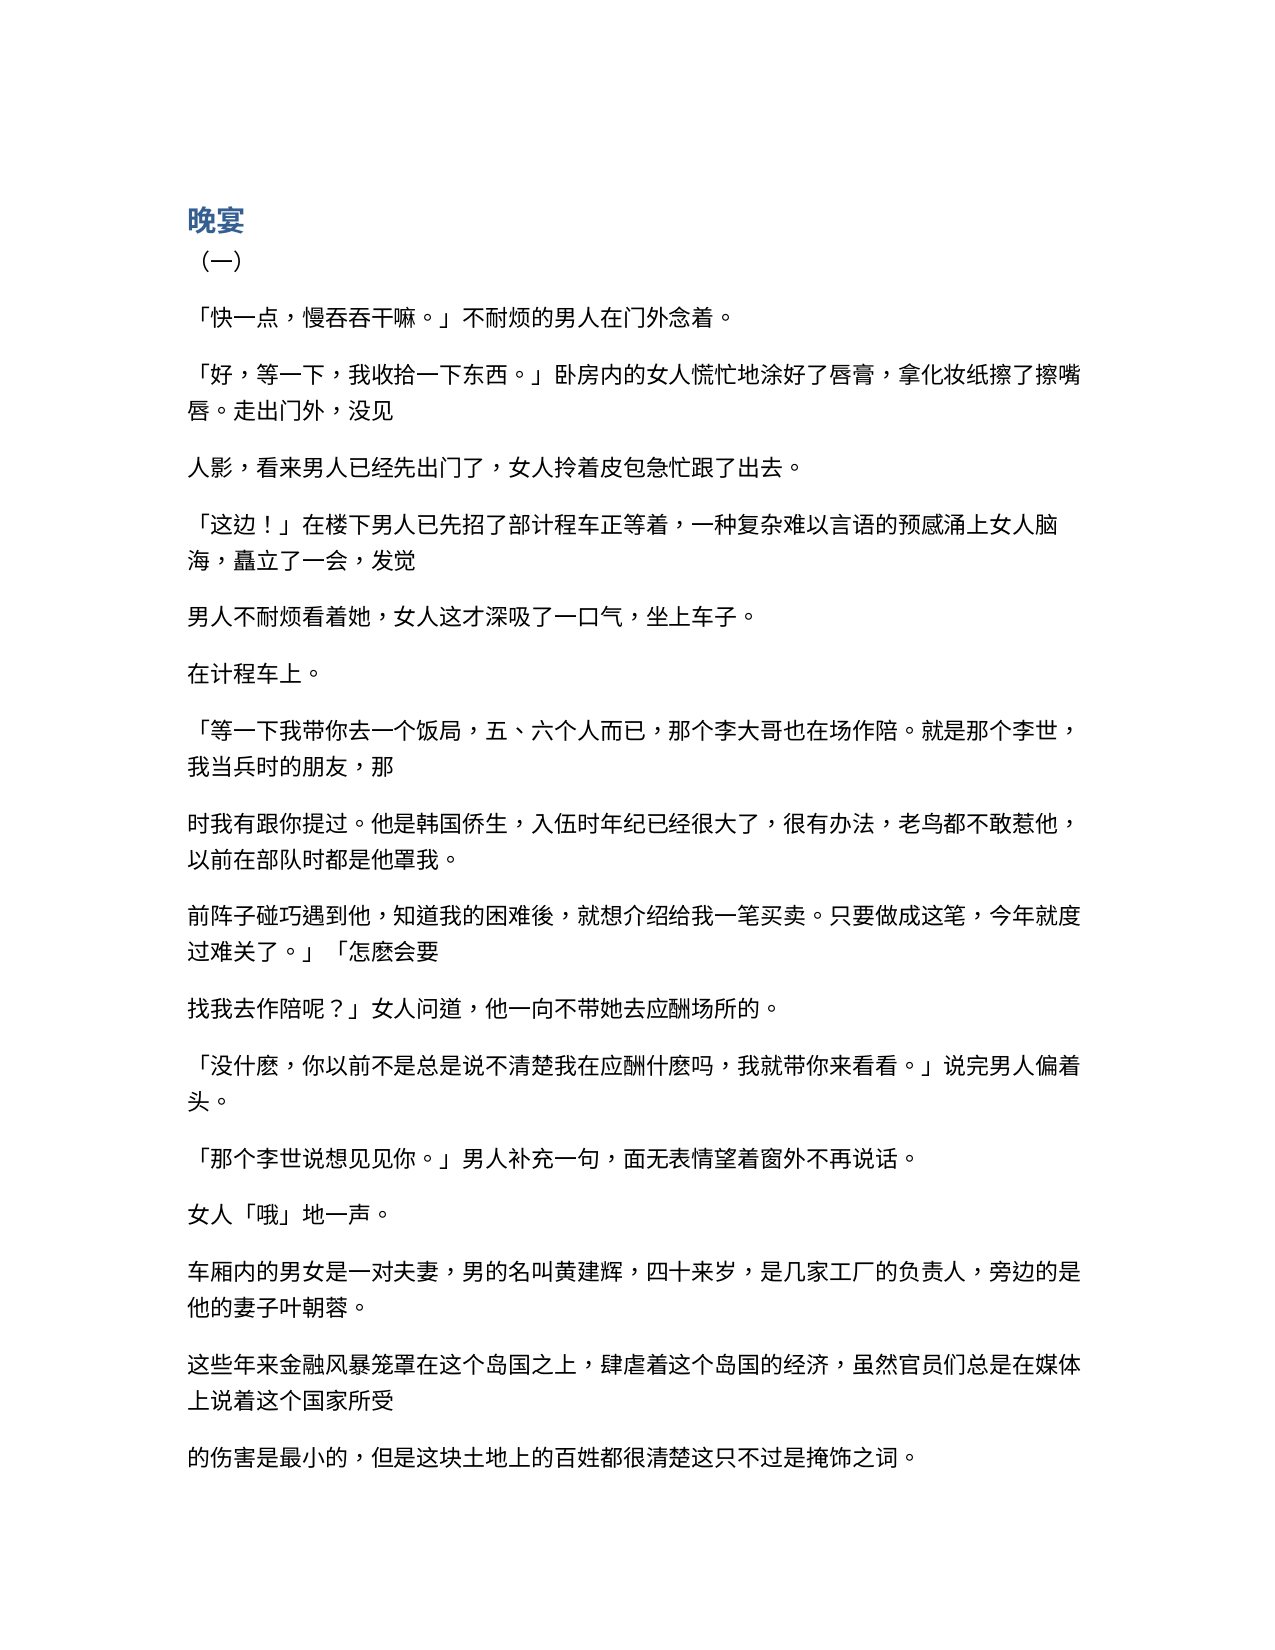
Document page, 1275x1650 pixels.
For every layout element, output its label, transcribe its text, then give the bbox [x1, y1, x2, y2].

text 「没什麽，你以前不是总是说不清楚我在应酬什麽吗，我就带你来看看。」说完男人偏着头。 [187, 1050, 1087, 1117]
text 人影，看来男人已经先出门了，女人拎着皮包急忙跟了出去。 [187, 452, 1087, 483]
text 找我去作陪呢？」女人问道，他一向不带她去应酬场所的。 [187, 993, 1087, 1024]
text 「快一点，慢吞吞干嘛。」不耐烦的男人在门外念着。 [187, 302, 1087, 334]
text 这些年来金融风暴笼罩在这个岛国之上，肆虐着这个岛国的经济，虽然官员们总是在媒体上说着这个国家所受 [187, 1349, 1087, 1416]
text 女人「哦」地一声。 [187, 1199, 1087, 1231]
text 前阵子碰巧遇到他，知道我的困难後，就想介绍给我一笔买卖。只要做成这笔，今年就度过难关了。」「怎麽会要 [187, 900, 1087, 967]
text 「好，等一下，我收拾一下东西。」卧房内的女人慌忙地涂好了唇膏，拿化妆纸擦了擦嘴唇。走出门外，没见 [187, 359, 1087, 426]
text （一） [187, 246, 1087, 277]
text 车厢内的男女是一对夫妻，男的名叫黄建辉，四十来岁，是几家工厂的负责人，旁边的是他的妻子叶朝蓉。 [187, 1256, 1087, 1323]
text 「这边！」在楼下男人已先招了部计程车正等着，一种复杂难以言语的预感涌上女人脑海，矗立了一会，发觉 [187, 509, 1087, 576]
subtitle 晚宴 [187, 200, 1087, 240]
text 在计程车上。 [187, 658, 1087, 689]
text 时我有跟你提过。他是韩国侨生，入伍时年纪已经很大了，很有办法，老鸟都不敢惹他，以前在部队时都是他罩我。 [187, 808, 1087, 875]
text 的伤害是最小的，但是这块土地上的百姓都很清楚这只不过是掩饰之词。 [187, 1441, 1087, 1473]
text 男人不耐烦看着她，女人这才深吸了一口气，坐上车子。 [187, 601, 1087, 633]
text 「那个李世说想见见你。」男人补充一句，面无表情望着窗外不再说话。 [187, 1142, 1087, 1174]
text 「等一下我带你去一个饭局，五、六个人而已，那个李大哥也在场作陪。就是那个李世，我当兵时的朋友，那 [187, 715, 1087, 782]
